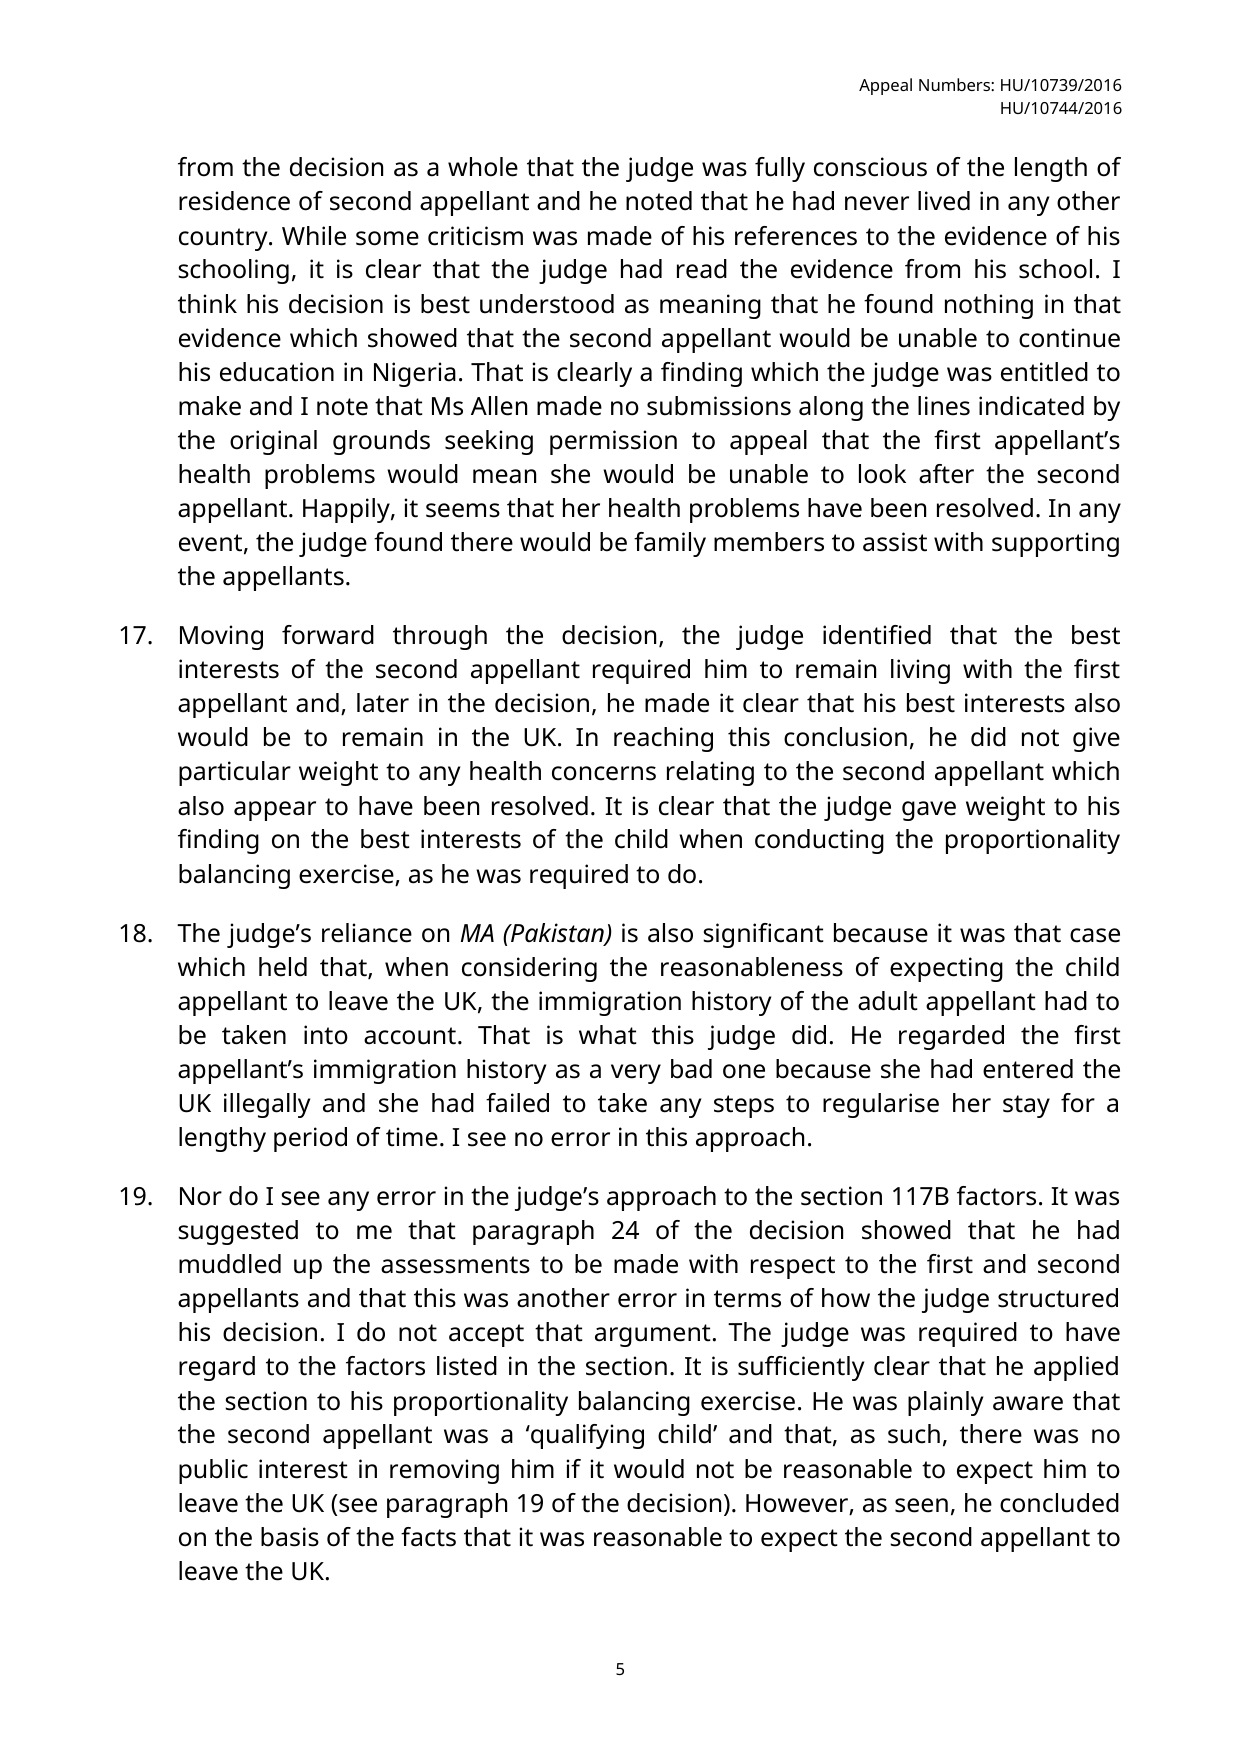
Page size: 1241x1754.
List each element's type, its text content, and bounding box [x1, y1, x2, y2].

text The judge’s reliance on MA (Pakistan) is also significant because it was that case which held that, when considering the reasonableness of expecting the child appellant to leave the UK, the immigration history of the adult appellant had to be taken into account. That is what this judge did. He regarded the first appellant’s immigration history as a very bad one because she had entered the UK illegally and she had failed to take any steps to regularise her stay for a lengthy period of time. I see no error in this approach. [118, 915, 1122, 1154]
text Nor do I see any error in the judge’s approach to the section 117B factors. It was suggested to me that paragraph 24 of the decision showed that he had muddled up the assessments to be made with respect to the first and second appellants and that this was another error in terms of how the judge structured his decision. I do not accept that argument. The judge was required to have regard to the factors listed in the section. It is sufficiently clear that he applied the section to his proportionality balancing exercise. He was plainly aware that the second appellant was a ‘qualifying child’ and that, as such, there was no public interest in removing him if it would not be reasonable to expect him to leave the UK (see paragraph 19 of the decision). However, as seen, he concluded on the basis of the facts that it was reasonable to expect the second appellant to leave the UK. [118, 1179, 1122, 1587]
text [118, 150, 1122, 593]
text Moving forward through the decision, the judge identified that the best interests of the second appellant required him to remain living with the first appellant and, later in the decision, he made it clear that his best interests also would be to remain in the UK. In reaching this conclusion, he did not give particular weight to any health concerns relating to the second appellant which also appear to have been resolved. It is clear that the judge gave weight to his finding on the best interests of the child when conducting the proportionality balancing exercise, as he was required to do. [118, 618, 1122, 890]
